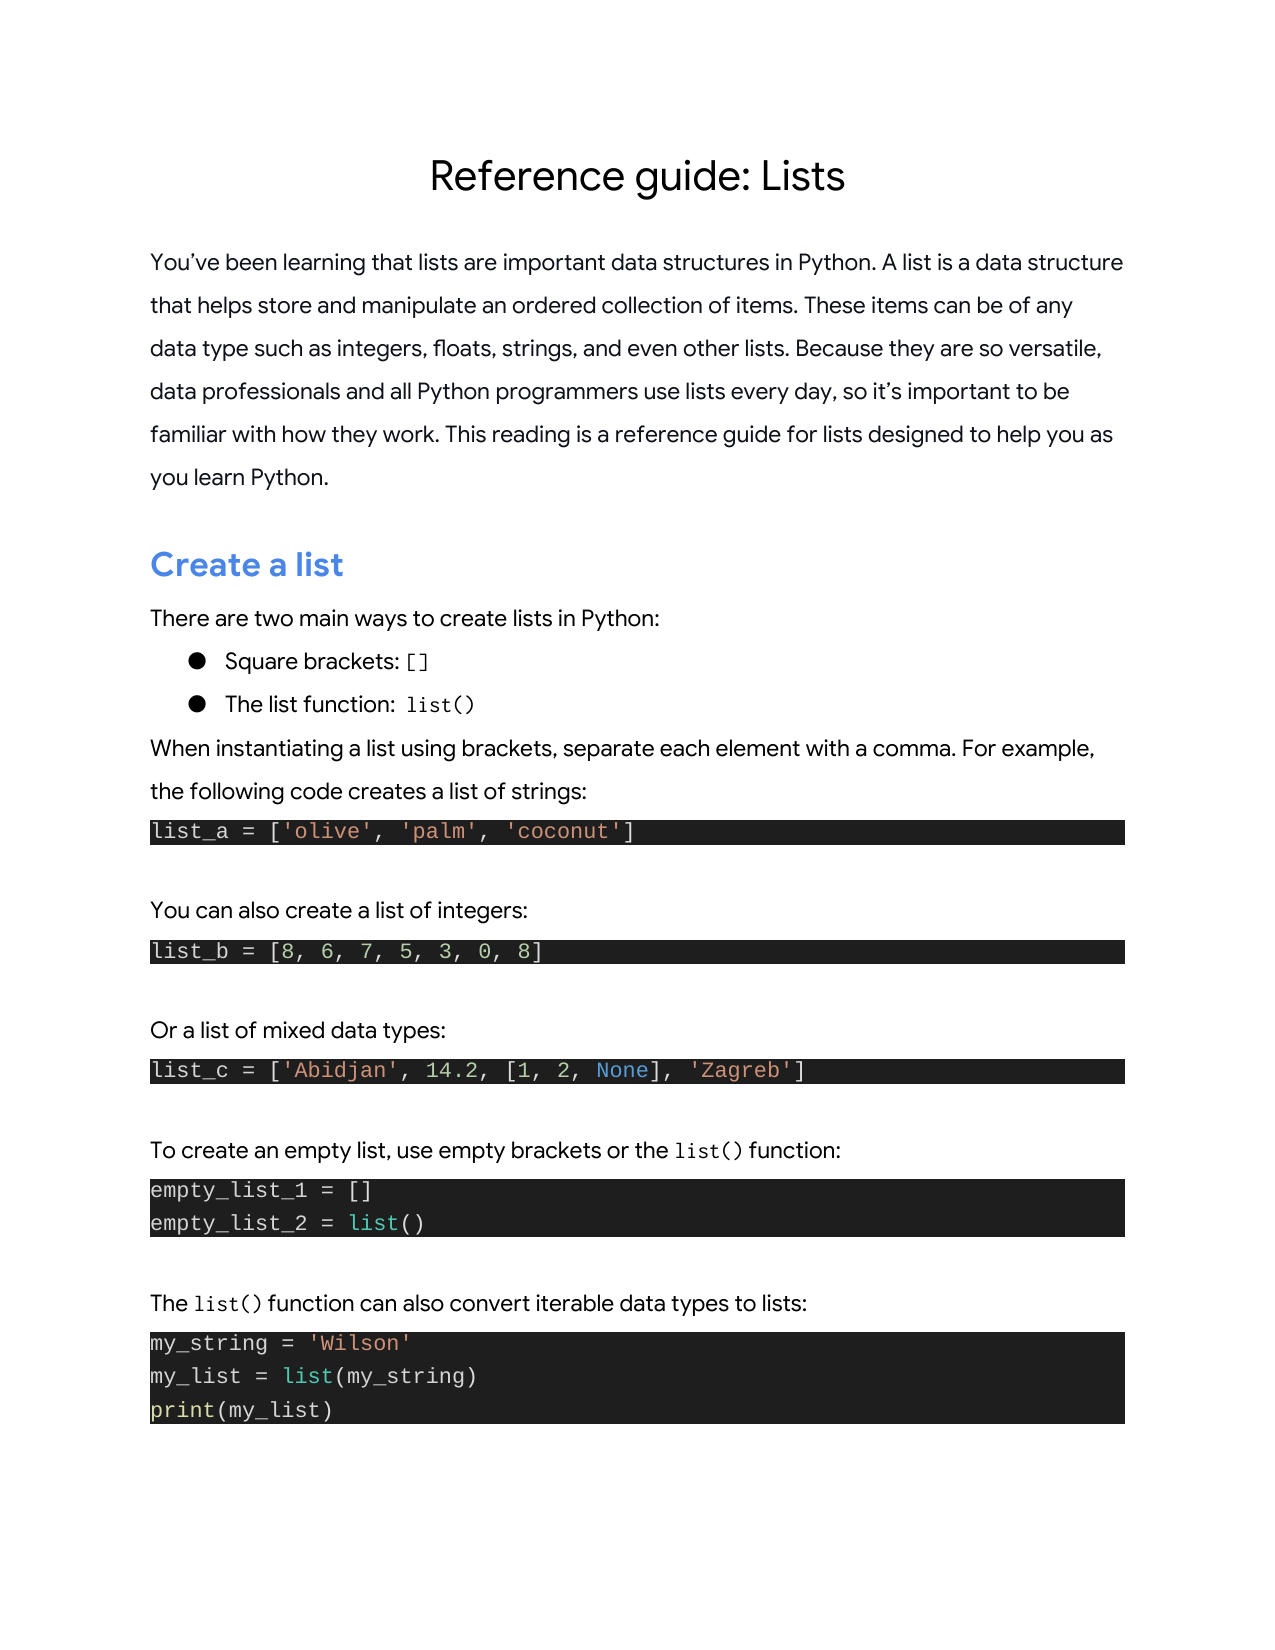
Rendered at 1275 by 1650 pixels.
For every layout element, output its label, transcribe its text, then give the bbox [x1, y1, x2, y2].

text my_string = 'Wilson' [150, 1332, 1125, 1357]
text You can also create a list of integers: [150, 897, 1125, 925]
text Or a list of mixed data types: [150, 1016, 1125, 1045]
text When instantiating a list using brackets, separate each element with a comma. For example, the following code creates a list of strings: [150, 734, 1125, 806]
list The list function: list() [187, 691, 1125, 719]
list Square brackets: [] [187, 648, 1125, 676]
title Reference guide: Lists [150, 150, 1125, 202]
text To create an empty list, use empty brackets or the list() function: [150, 1136, 1125, 1165]
text list_c = ['Abidjan', 14.2, [1, 2, None], 'Zagreb'] [150, 1059, 1125, 1084]
text empty_list_1 = [] [150, 1179, 1125, 1204]
text empty_list_2 = list() [150, 1213, 1125, 1237]
text The list() function can also convert iterable data types to lists: [150, 1289, 1125, 1318]
text You’ve been learning that lists are important data structures in Python. A list is a data structure that helps store and manipulate an ordered collection of items. These items can be of any data type such as integers, floats, strings, and even other lists. Because they are so versatile, data professionals and all Python programmers use lists every day, so it’s important to be familiar with how they work. This reading is a reference guide for lists designed to help you as you learn Python. [150, 248, 1125, 492]
text list_b = [8, 6, 7, 5, 3, 0, 8] [150, 940, 1125, 964]
text my_list = list(my_string) [150, 1366, 1125, 1391]
text There are two main ways to create lists in Python: [150, 604, 1125, 633]
text print(my_list) [150, 1399, 1125, 1424]
subtitle Create a list [150, 544, 1125, 586]
text list_a = ['olive', 'palm', 'coconut'] [150, 820, 1125, 845]
